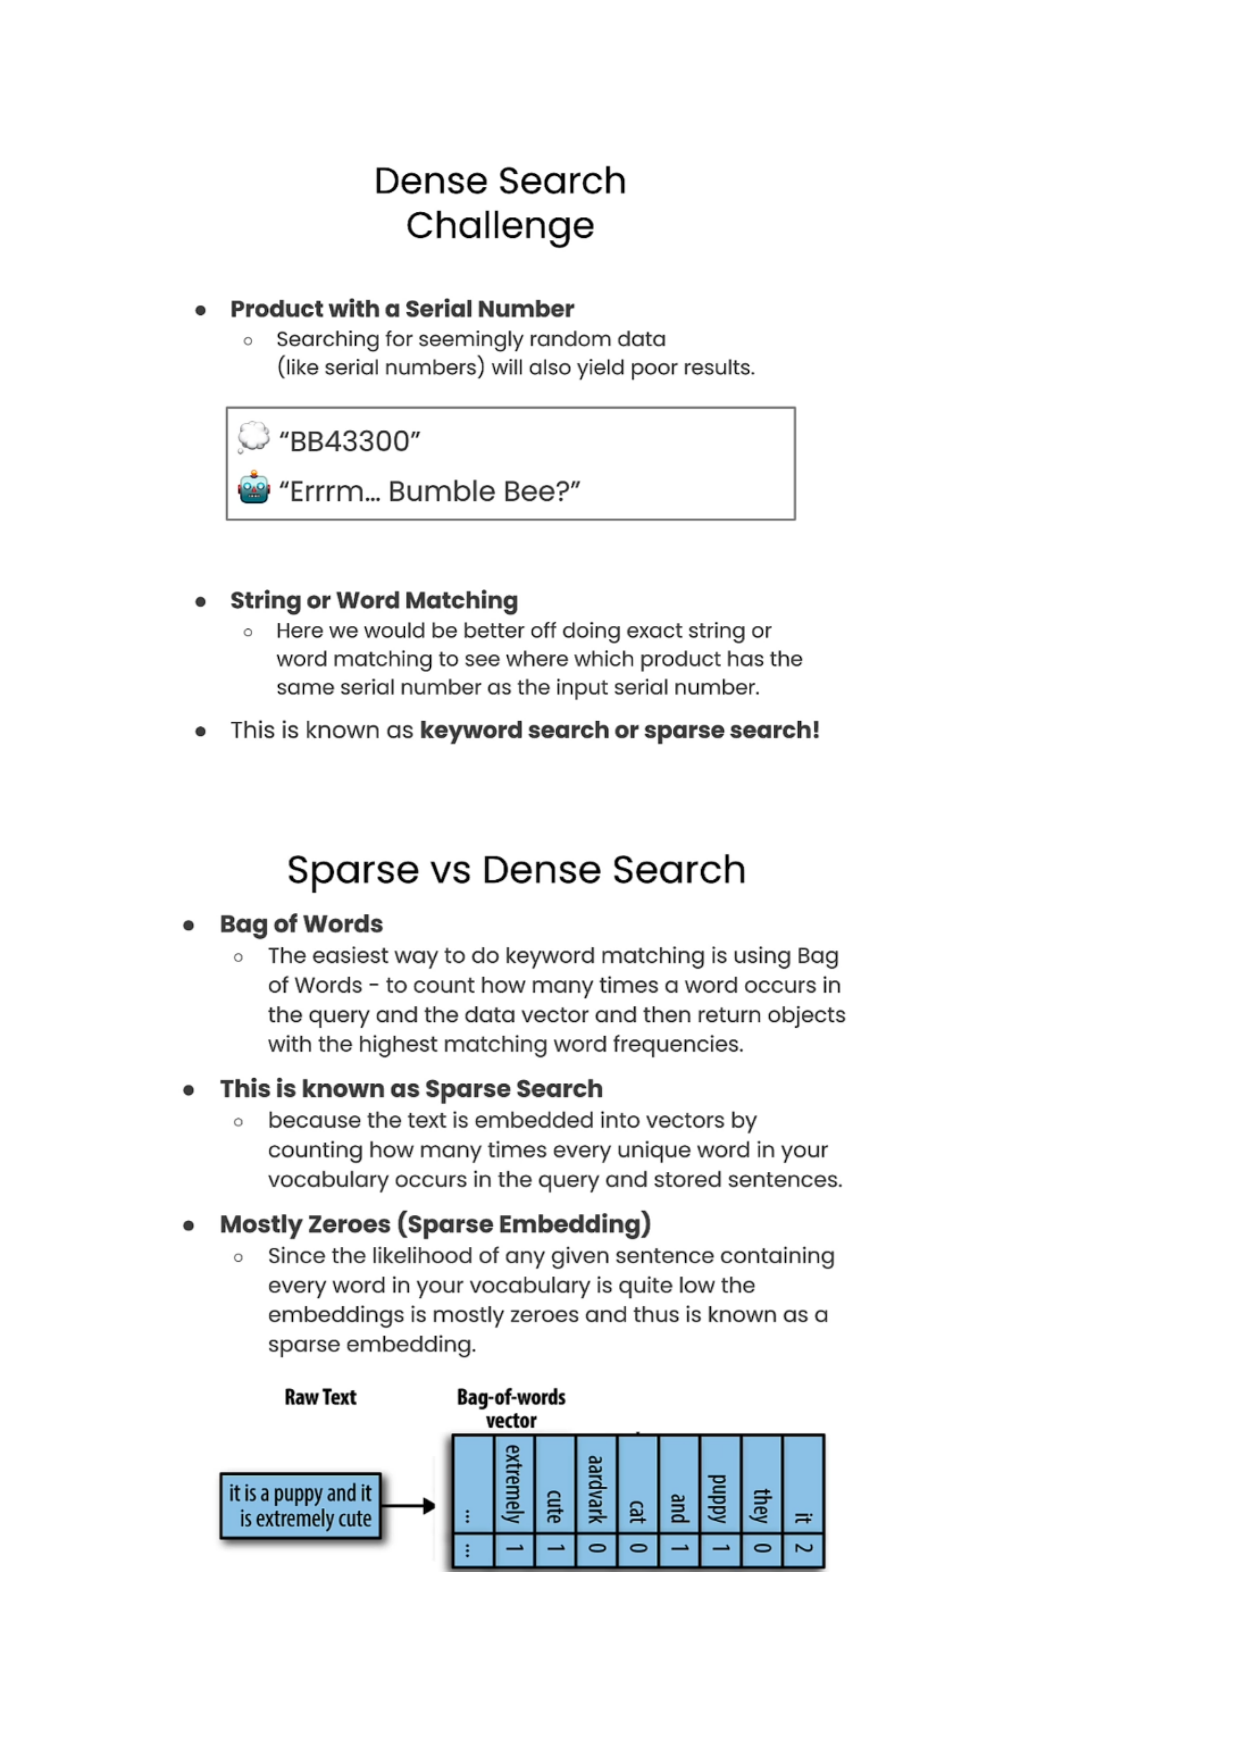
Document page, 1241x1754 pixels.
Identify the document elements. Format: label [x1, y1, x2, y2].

picture [150, 150, 863, 810]
picture [150, 828, 869, 1572]
